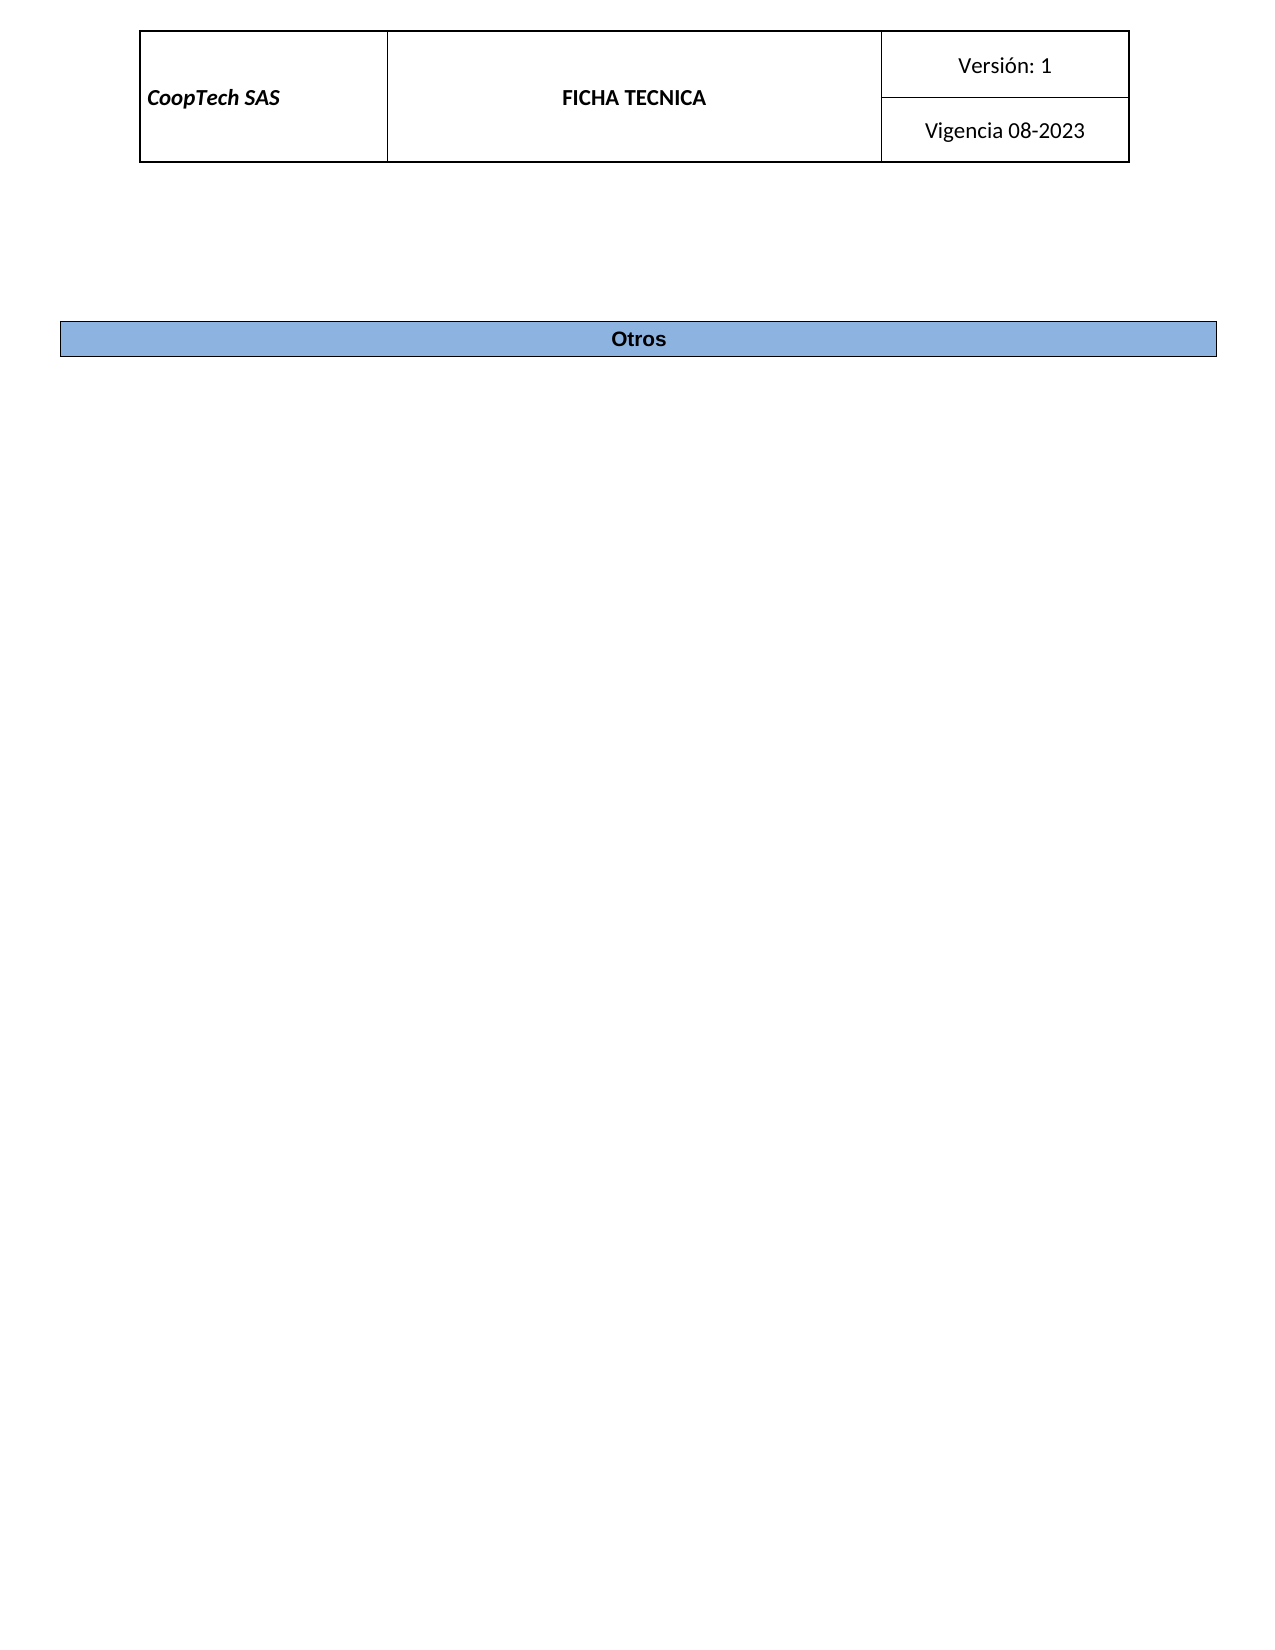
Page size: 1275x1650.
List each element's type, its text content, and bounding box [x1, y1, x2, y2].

table_cell Otros [61, 322, 1216, 356]
